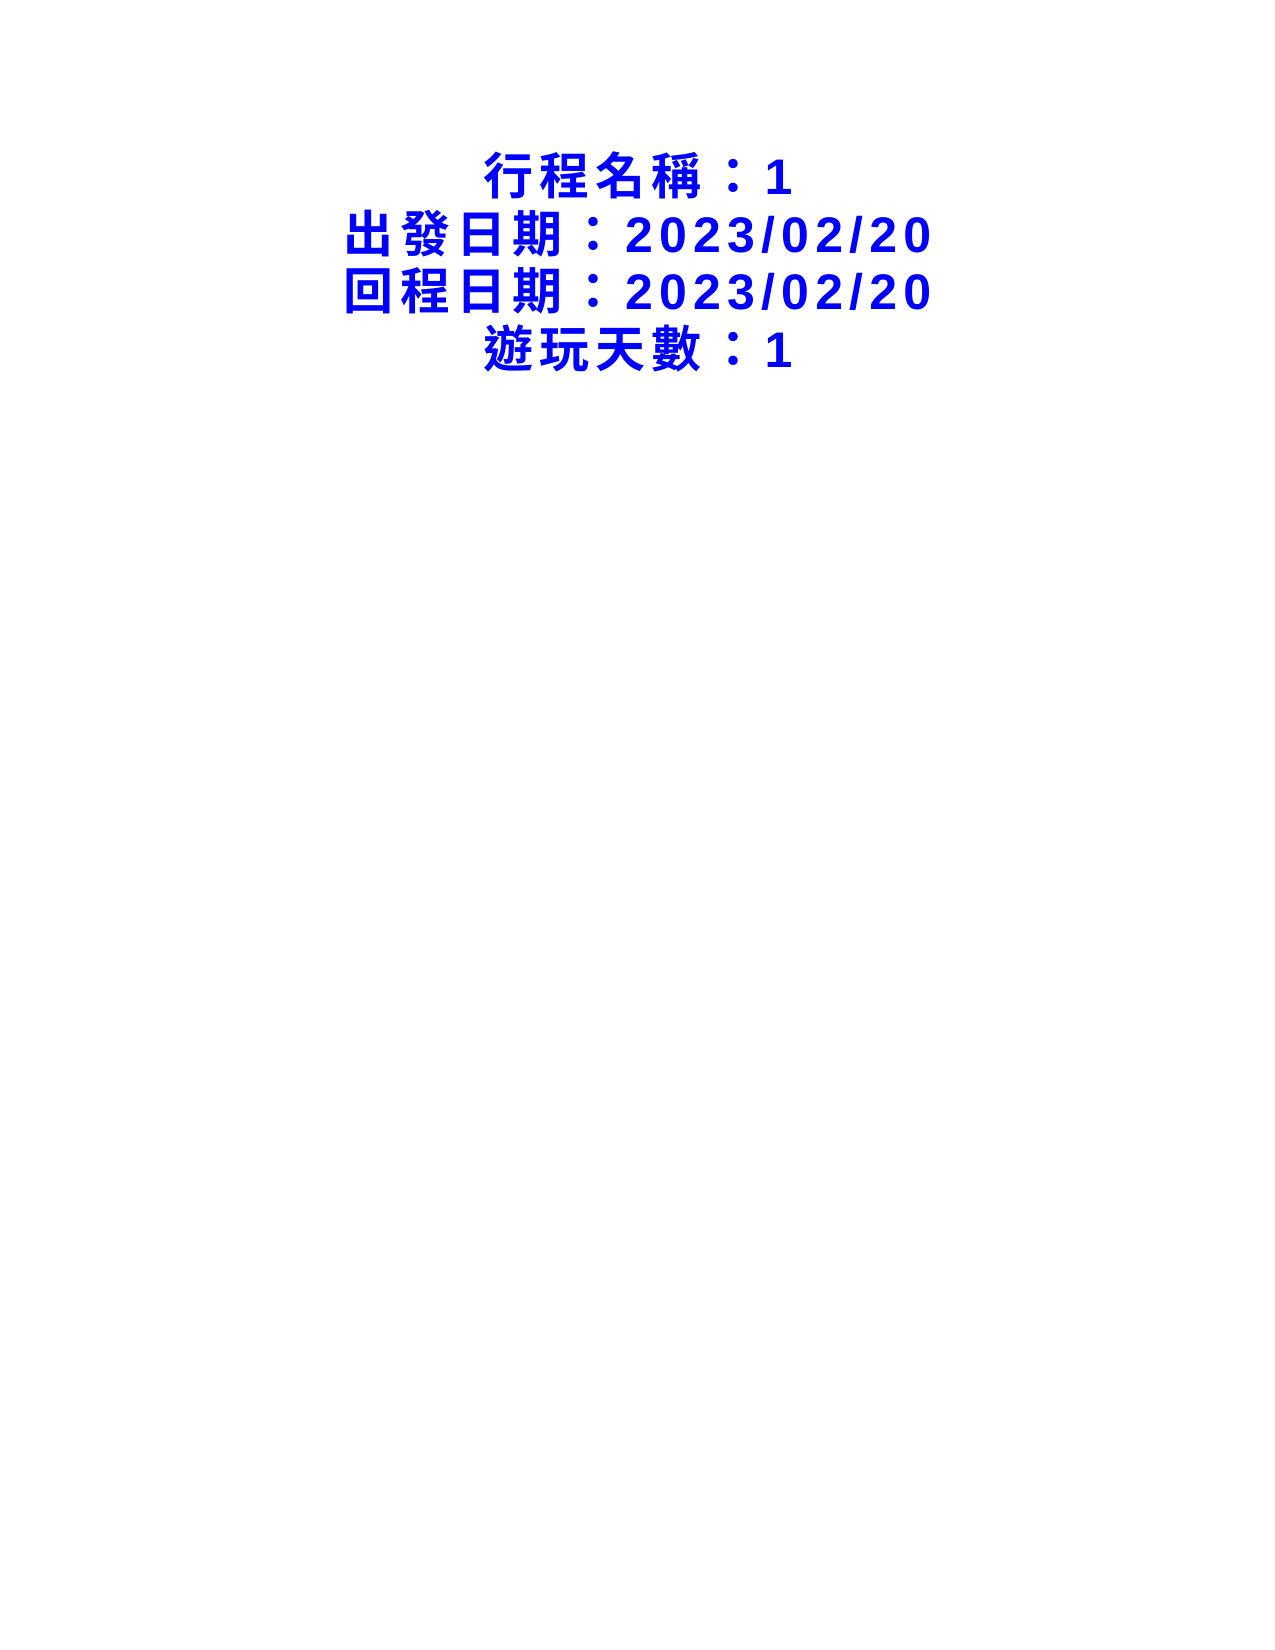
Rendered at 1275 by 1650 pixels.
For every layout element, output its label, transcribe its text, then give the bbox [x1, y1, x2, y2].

text 出發日期：2023/02/20 [148, 205, 1127, 263]
text 遊玩天數：1 [148, 320, 1127, 378]
text 行程名稱：1 [148, 148, 1127, 205]
text 回程日期：2023/02/20 [148, 263, 1127, 320]
